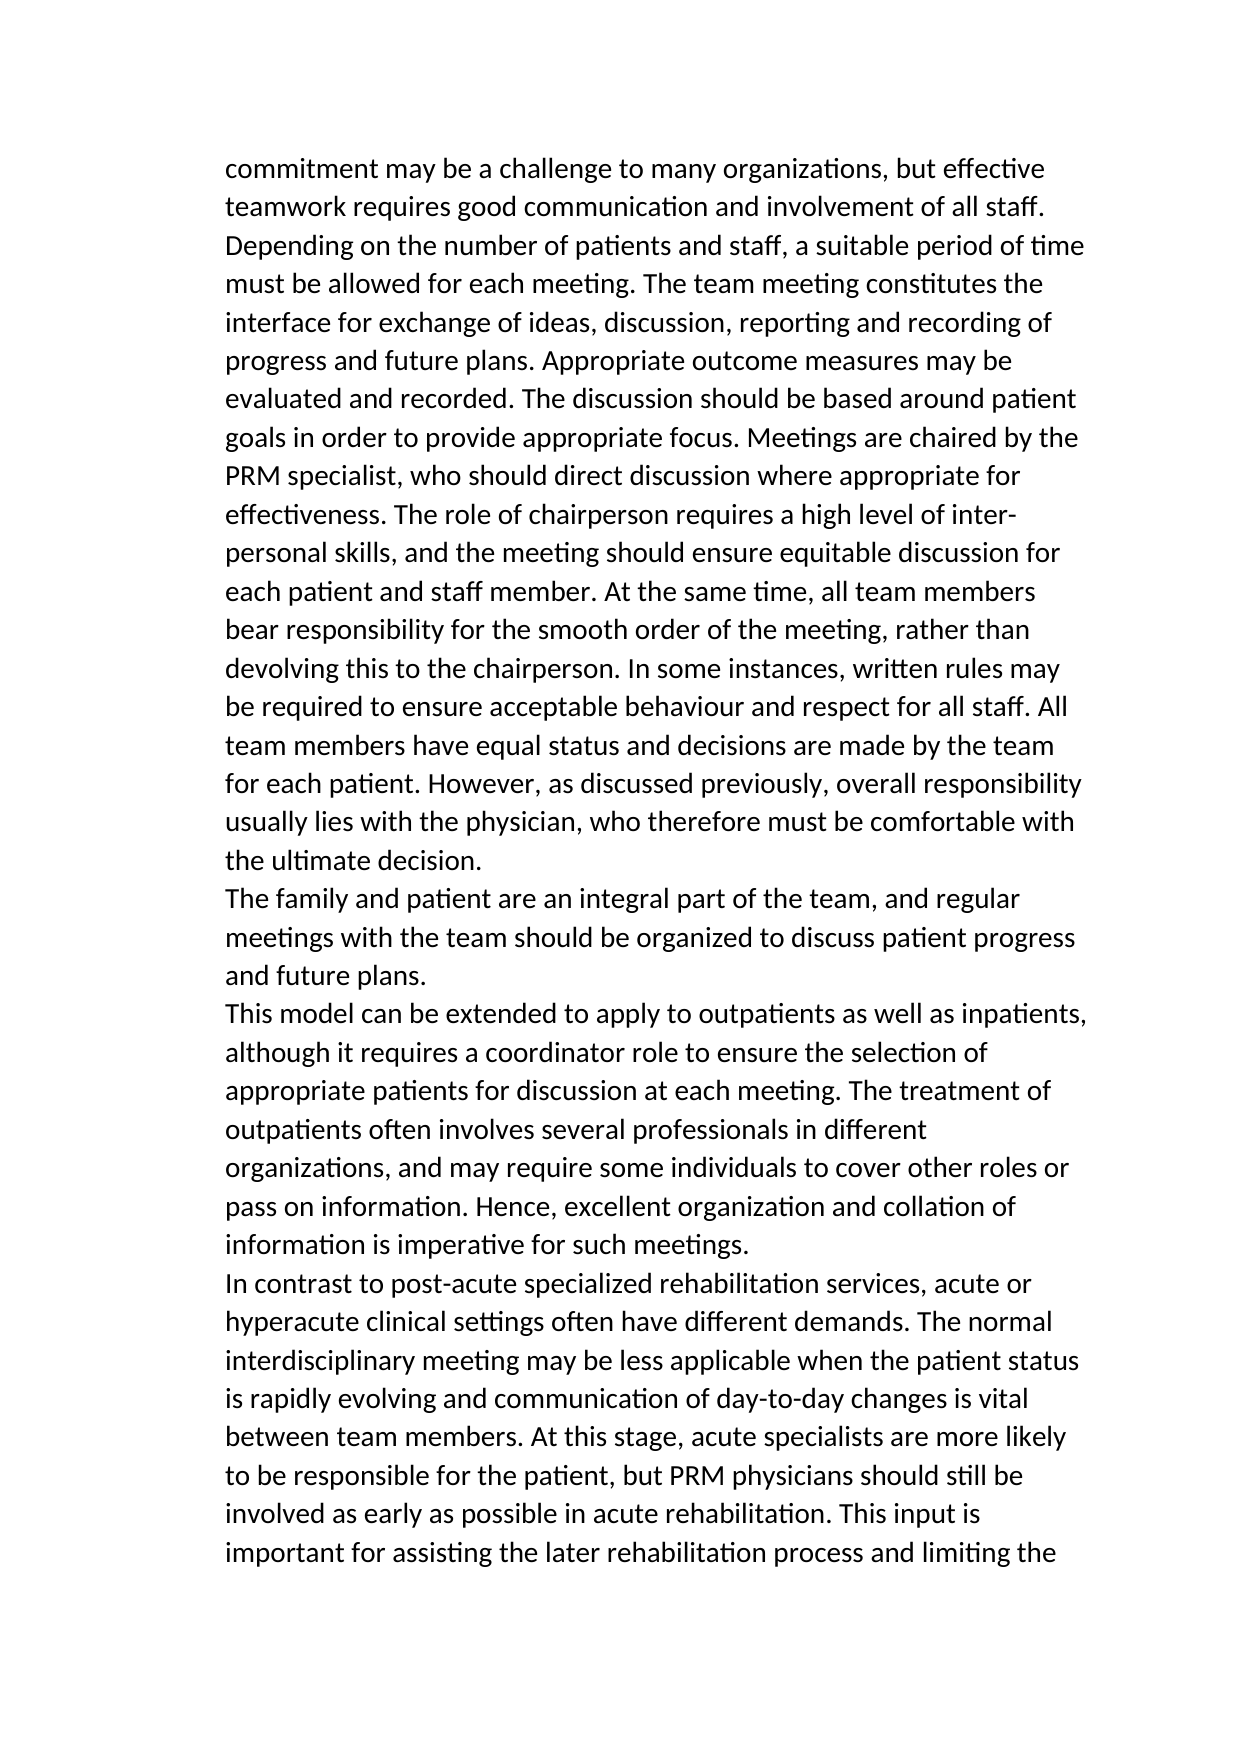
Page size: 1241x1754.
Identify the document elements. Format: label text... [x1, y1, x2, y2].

text Depending on the number of patients and staff, a suitable period of time must be allowed for each meeting. The team meeting constitutes the interface for exchange of ideas, discussion, reporting and recording of progress and future plans. Appropriate outcome measures may be evaluated and recorded. The discussion should be based around patient goals in order to provide appropriate focus. Meetings are chaired by the PRM specialist, who should direct discussion where appropriate for effectiveness. The role of chairperson requires a high level of inter-personal skills, and the meeting should ensure equitable discussion for each patient and staff member. At the same time, all team members bear responsibility for the smooth order of the meeting, rather than devolving this to the chairperson. In some instances, written rules may be required to ensure acceptable behaviour and respect for all staff. All team members have equal status and decisions are made by the team for each patient. However, as discussed previously, overall responsibility usually lies with the physician, who therefore must be comfortable with the ultimate decision. [225, 227, 1090, 877]
text This model can be extended to apply to outpatients as well as inpatients, although it requires a coordinator role to ensure the selection of appropriate patients for discussion at each meeting. The treatment of outpatients often involves several professionals in different organizations, and may require some individuals to cover other roles or pass on information. Hence, excellent organization and collation of information is imperative for such meetings. [225, 996, 1090, 1262]
text The family and patient are an integral part of the team, and regular meetings with the team should be organized to discuss patient progress and future plans. [225, 880, 1090, 993]
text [225, 1265, 1090, 1569]
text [225, 150, 1090, 224]
